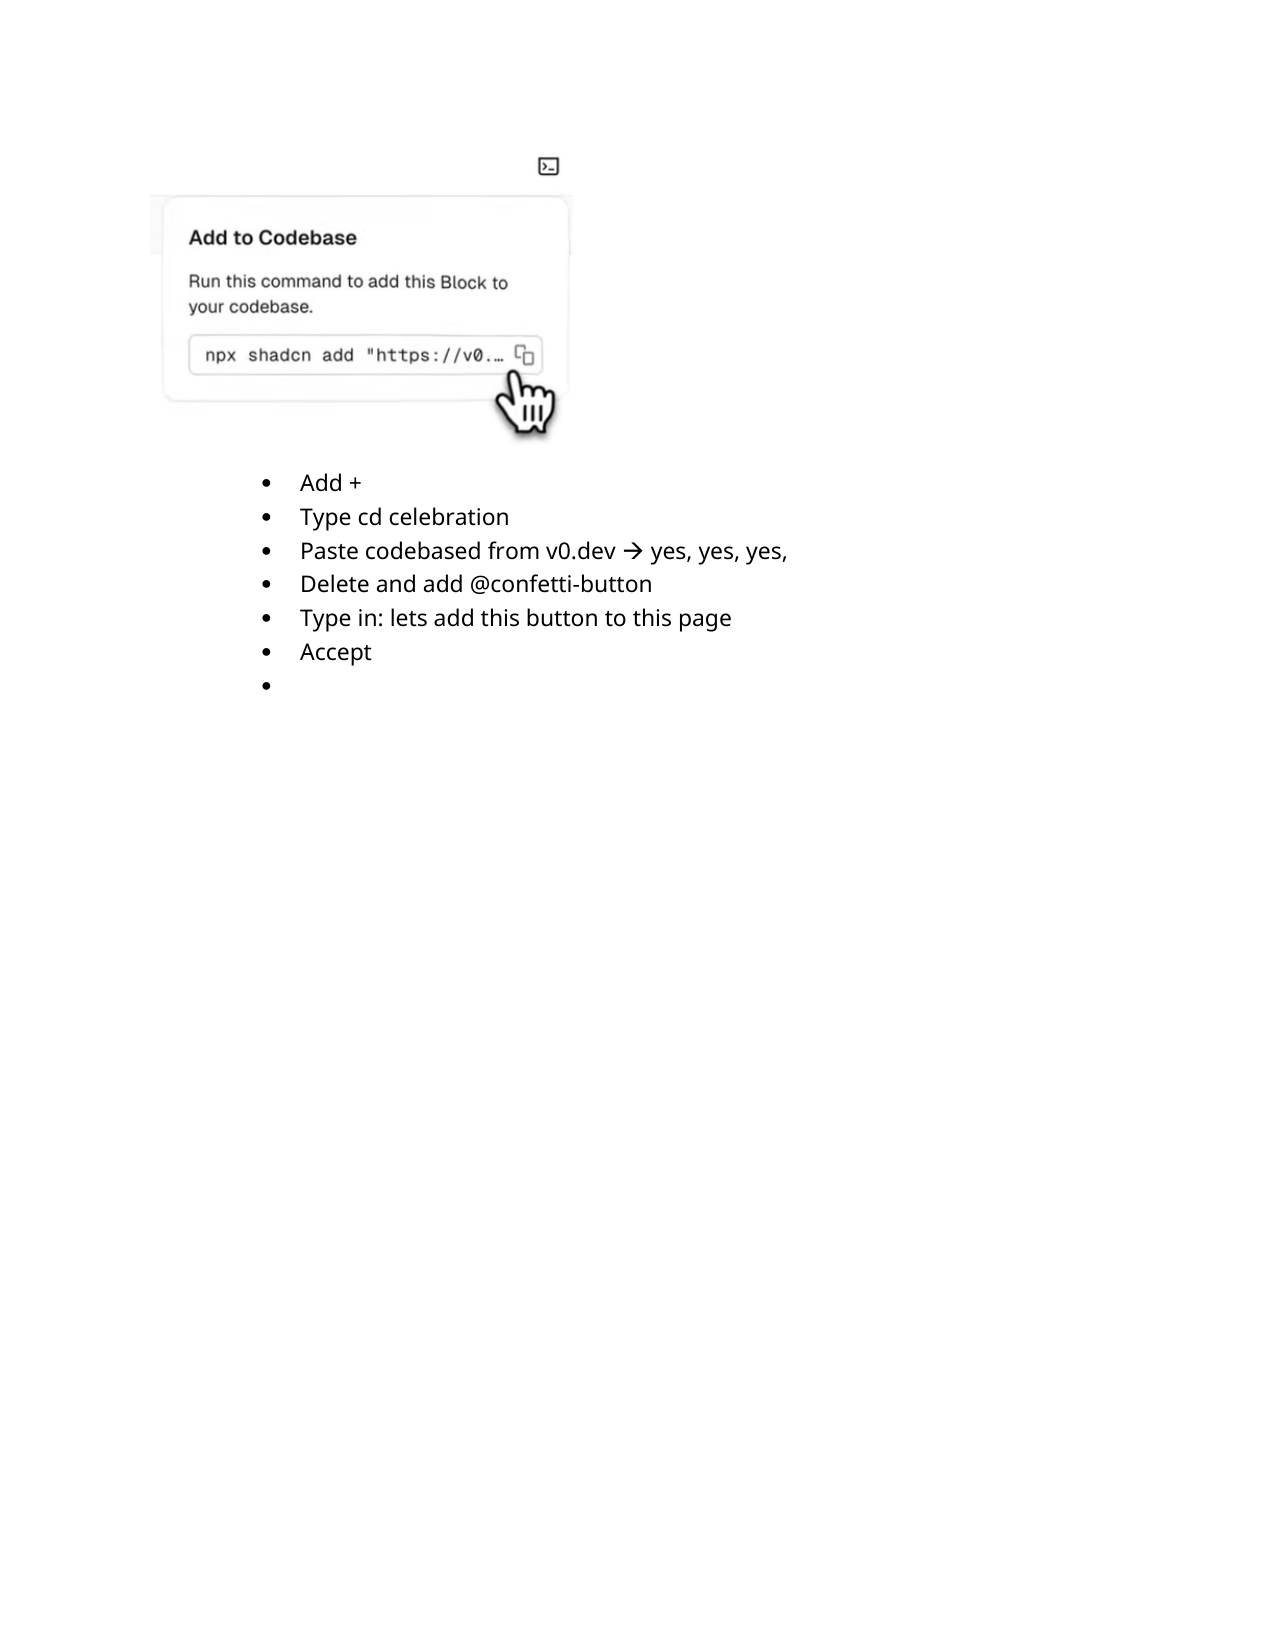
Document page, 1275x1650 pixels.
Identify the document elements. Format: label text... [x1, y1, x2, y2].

list Type cd celebration [262, 501, 1125, 532]
list Paste codebased from v0.dev yes, yes, yes, [262, 534, 1125, 566]
list Type in: lets add this button to this page [262, 602, 1125, 633]
picture [150, 150, 573, 448]
list Delete and add @confetti-button [262, 568, 1125, 599]
list Add + [262, 467, 1125, 498]
list Accept [262, 636, 1125, 667]
